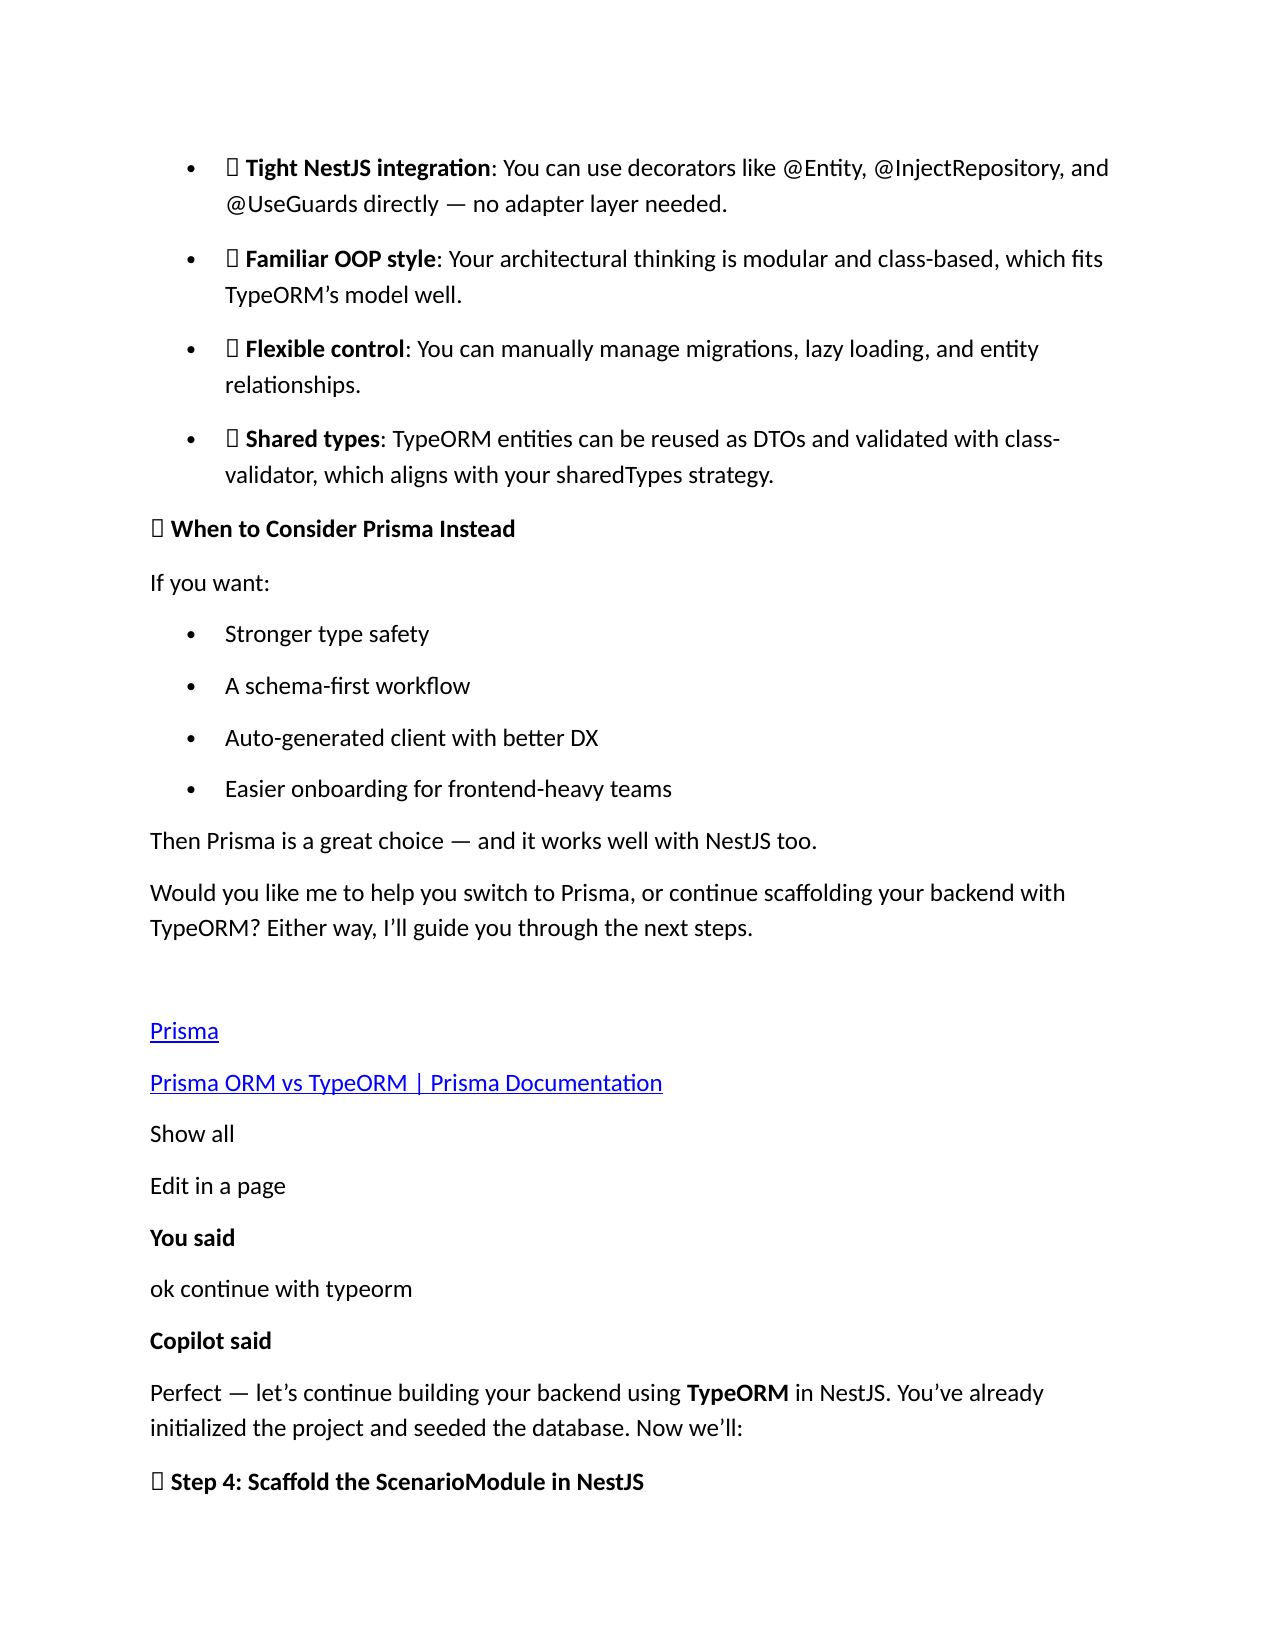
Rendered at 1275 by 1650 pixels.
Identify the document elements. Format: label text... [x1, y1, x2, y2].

list A schema-first workflow [187, 670, 1125, 701]
text Would you like me to help you switch to Prisma, or continue scaffolding your backend with TypeORM? Either way, I’ll guide you through the next steps. [150, 877, 1125, 942]
text If you want: [150, 567, 1125, 597]
text ok continue with typeorm [150, 1273, 1125, 1304]
list ✅ Tight NestJS integration: You can use decorators like @Entity, @InjectRepository, and @UseGuards directly — no adapter layer needed. [187, 150, 1125, 219]
text Show all [150, 1118, 1125, 1149]
list Stronger type safety [187, 618, 1125, 649]
list ✅ Flexible control: You can manually manage migrations, lazy loading, and entity relationships. [187, 330, 1125, 399]
text You said [150, 1222, 1125, 1252]
text Perfect — let’s continue building your backend using TypeORM in NestJS. You’ve already initialized the project and seeded the database. Now we’ll: [150, 1377, 1125, 1442]
text Copilot said [150, 1325, 1125, 1356]
text Prisma [150, 1015, 1125, 1046]
text 🧱 Step 4: Scaffold the ScenarioModule in NestJS [150, 1463, 1125, 1497]
list ✅ Shared types: TypeORM entities can be reused as DTOs and validated with class-validator, which aligns with your sharedTypes strategy. [187, 421, 1125, 490]
text Edit in a page [150, 1170, 1125, 1201]
text 🧭 When to Consider Prisma Instead [150, 511, 1125, 545]
list Auto-generated client with better DX [187, 722, 1125, 752]
text Prisma ORM vs TypeORM | Prisma Documentation [150, 1067, 1125, 1097]
text Then Prisma is a great choice — and it works well with NestJS too. [150, 825, 1125, 856]
list Easier onboarding for frontend-heavy teams [187, 773, 1125, 804]
list ✅ Familiar OOP style: Your architectural thinking is modular and class-based, which fits TypeORM’s model well. [187, 240, 1125, 309]
